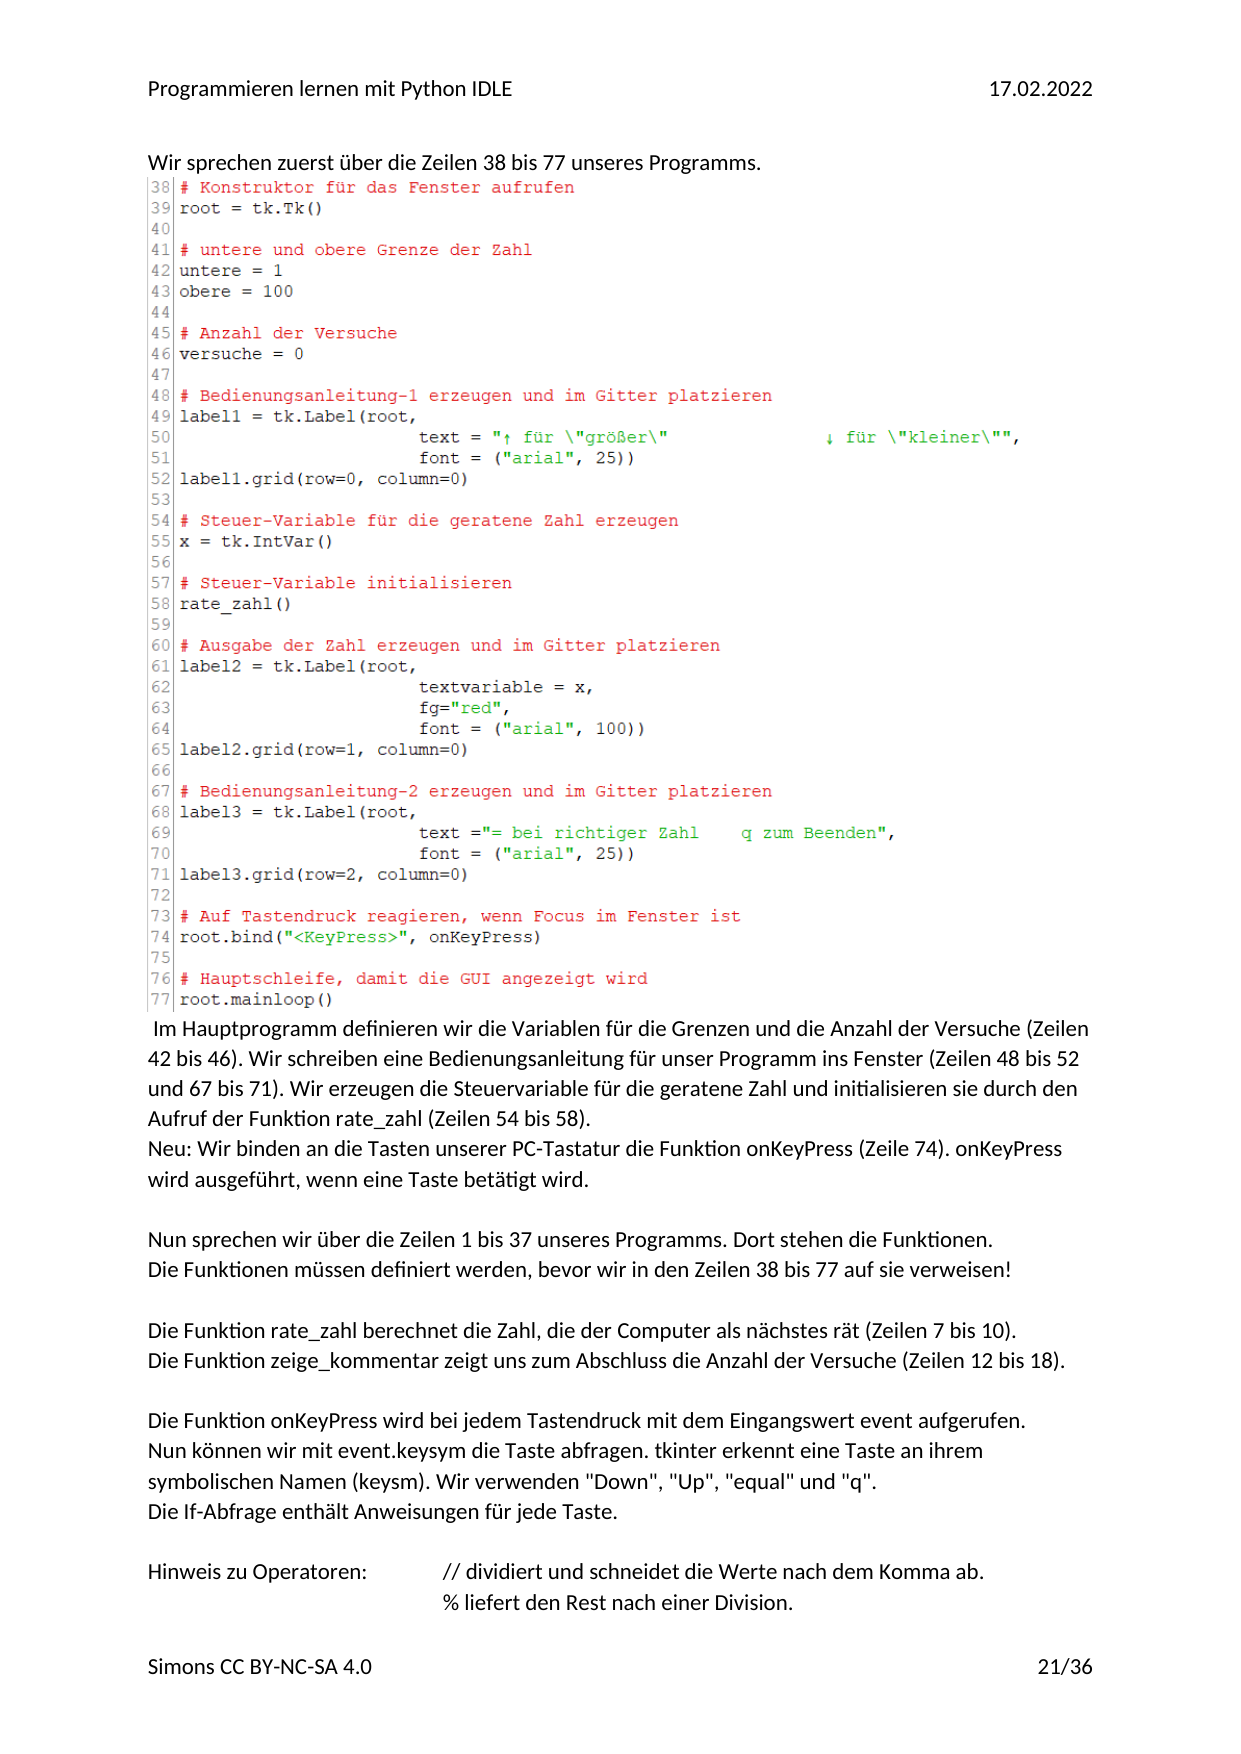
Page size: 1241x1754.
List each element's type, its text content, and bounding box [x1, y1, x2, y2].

text Im Hauptprogramm definieren wir die Variablen für die Grenzen und die Anzahl der Versuche (Zeilen 42 bis 46). Wir schreiben eine Bedienungsanleitung für unser Programm ins Fenster (Zeilen 48 bis 52 und 67 bis 71). Wir erzeugen die Steuervariable für die geratene Zahl und initialisieren sie durch den Aufruf der Funktion rate_zahl (Zeilen 54 bis 58). [148, 1014, 1092, 1132]
text Die If-Abfrage enthält Anweisungen für jede Taste. [148, 1497, 1092, 1525]
text % liefert den Rest nach einer Division. [148, 1588, 1092, 1616]
text Die Funktion onKeyPress wird bei jedem Tastendruck mit dem Eingangswert event aufgerufen. [148, 1406, 1092, 1434]
text Die Funktionen müssen definiert werden, bevor wir in den Zeilen 38 bis 77 auf sie verweisen! [148, 1255, 1092, 1283]
text Nun sprechen wir über die Zeilen 1 bis 37 unseres Programms. Dort stehen die Funktionen. [148, 1225, 1092, 1253]
text Hinweis zu Operatoren: // dividiert und schneidet die Werte nach dem Komma ab. [148, 1557, 1092, 1585]
text Wir sprechen zuerst über die Zeilen 38 bis 77 unseres Programms. [148, 148, 1092, 176]
text Die Funktion zeige_kommentar zeigt uns zum Abschluss die Anzahl der Versuche (Zeilen 12 bis 18). [148, 1346, 1092, 1374]
picture [147, 177, 1093, 1012]
text Nun können wir mit event.keysym die Taste abfragen. tkinter erkennt eine Taste an ihrem symbolischen Namen (keysm). Wir verwenden "Down", "Up", "equal" und "q". [148, 1437, 1092, 1495]
text Neu: Wir binden an die Tasten unserer PC-Tastatur die Funktion onKeyPress (Zeile 74). onKeyPress wird ausgeführt, wenn eine Taste betätigt wird. [148, 1134, 1092, 1193]
text Die Funktion rate_zahl berechnet die Zahl, die der Computer als nächstes rät (Zeilen 7 bis 10). [148, 1316, 1092, 1344]
